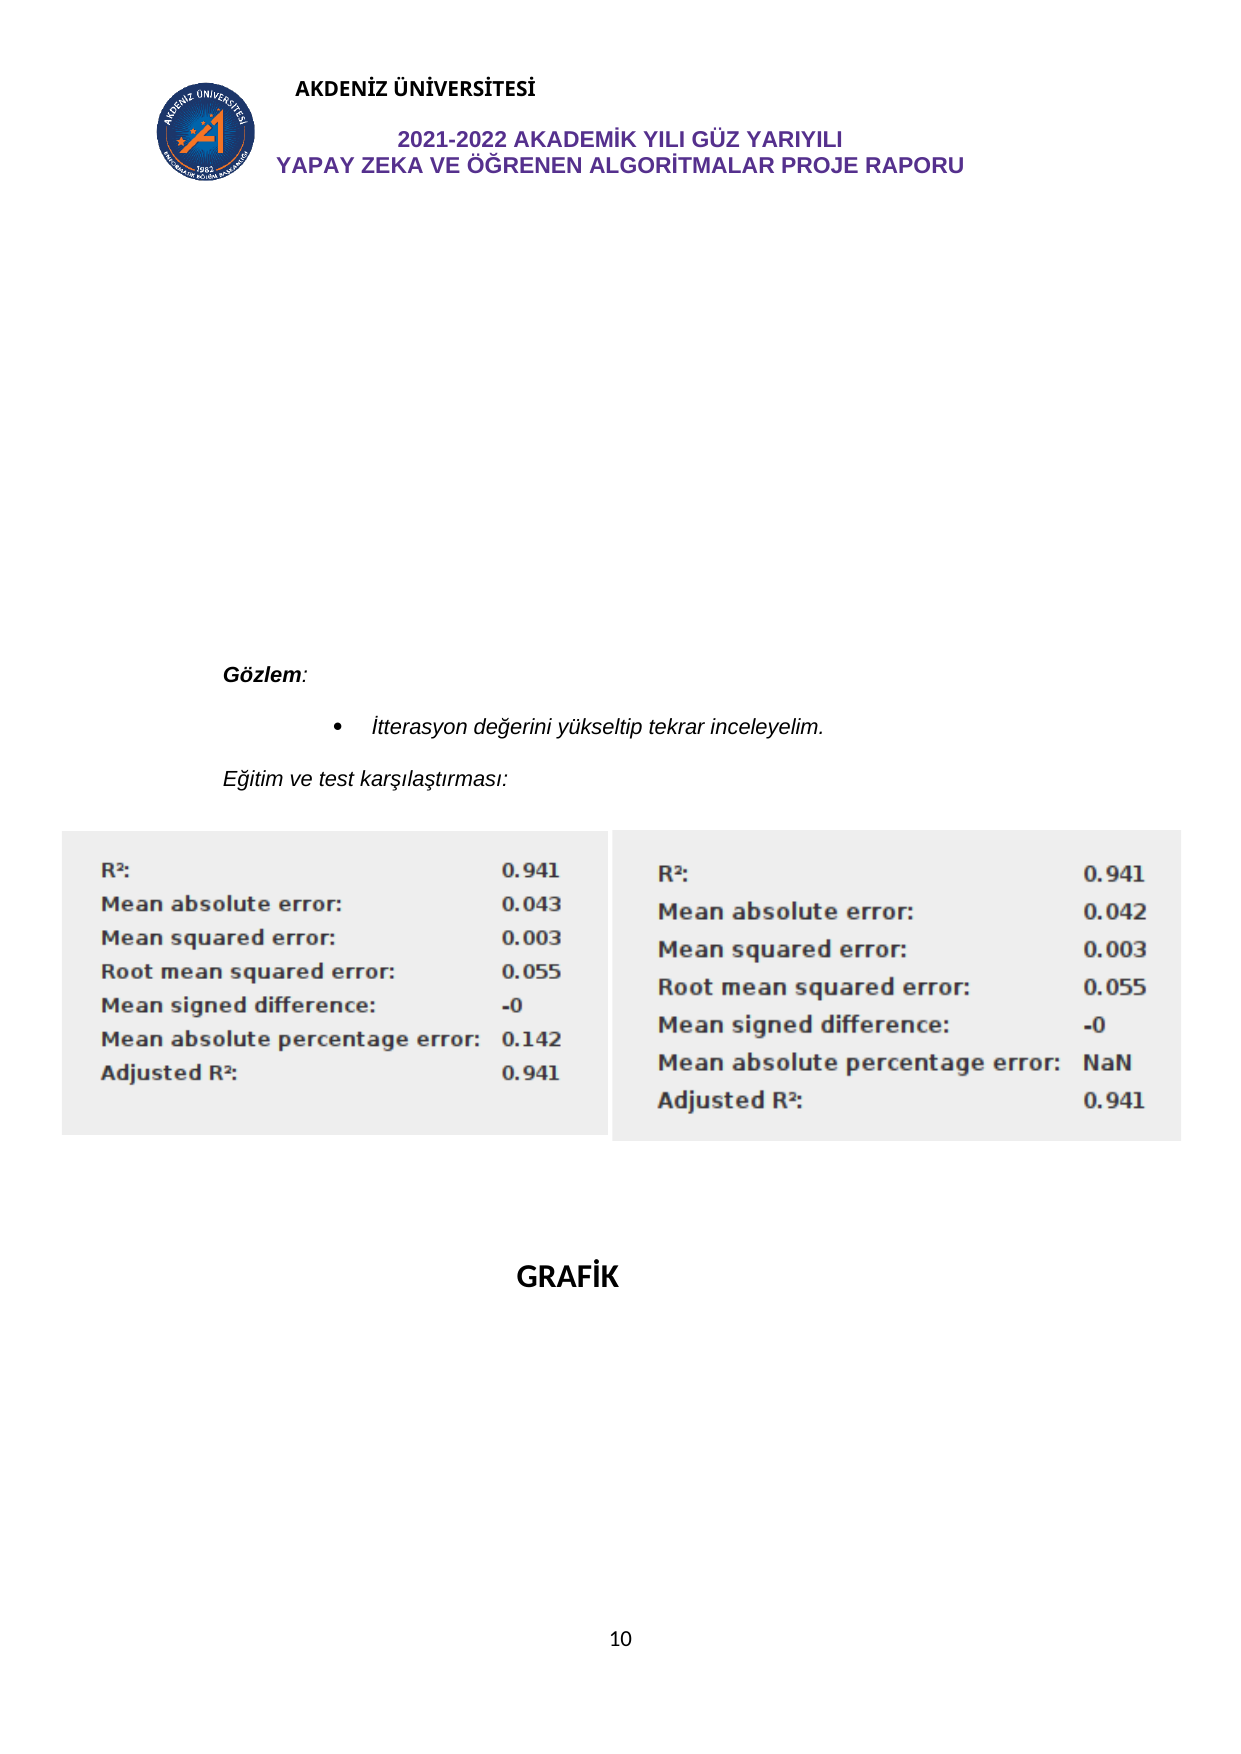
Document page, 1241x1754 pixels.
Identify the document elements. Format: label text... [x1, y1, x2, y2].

picture [147, 73, 264, 190]
list GRAFİK [443, 1256, 1093, 1296]
text Eğitim ve test karşılaştırması: [223, 766, 1093, 791]
picture [61, 831, 608, 1135]
text Gözlem: [223, 662, 1093, 687]
picture [612, 830, 1182, 1141]
list İtterasyon değerini yükseltip tekrar inceleyelim. [334, 714, 1093, 739]
